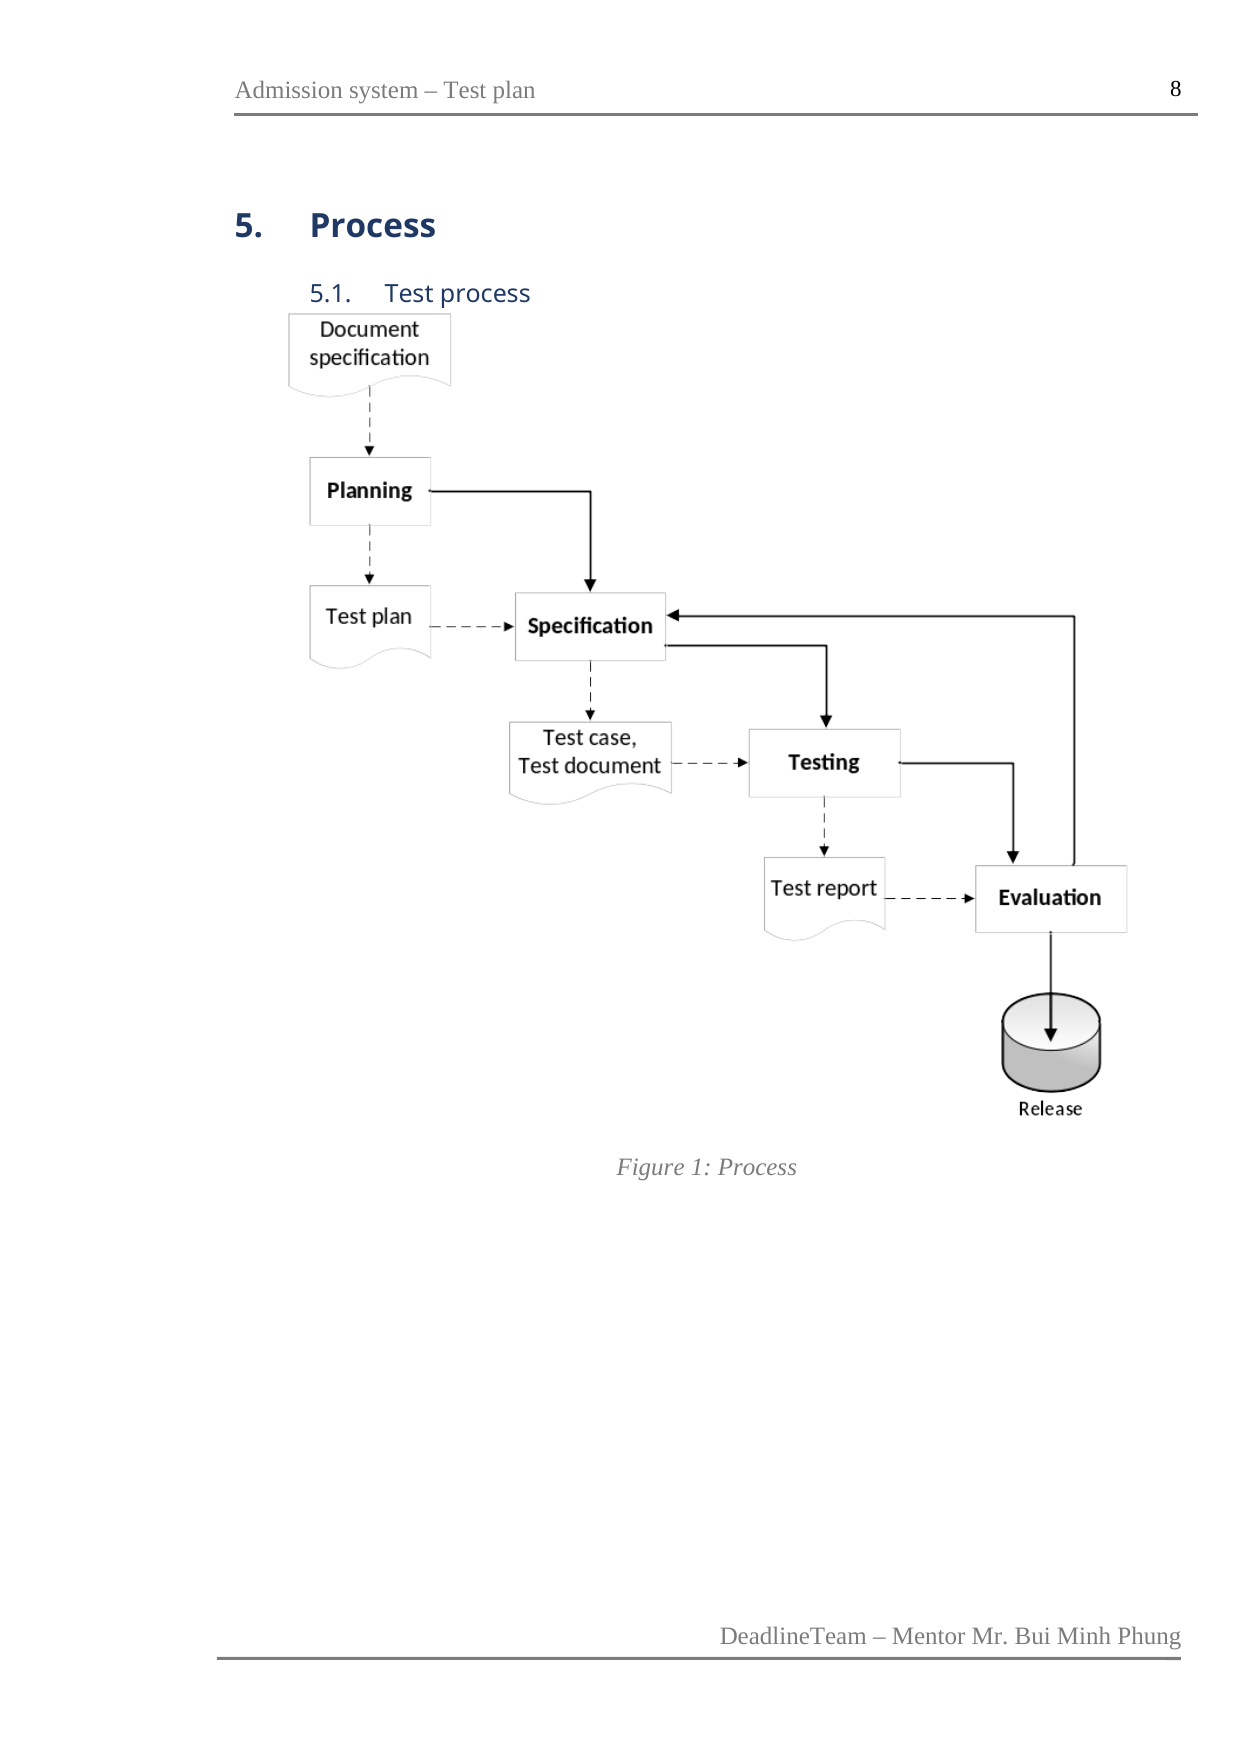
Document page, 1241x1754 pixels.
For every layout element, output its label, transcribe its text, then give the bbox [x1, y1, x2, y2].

subtitle 5.1. Test process [309, 275, 1181, 309]
subtitle Process [234, 201, 1181, 247]
text Figure 1: Process [234, 1152, 1181, 1180]
